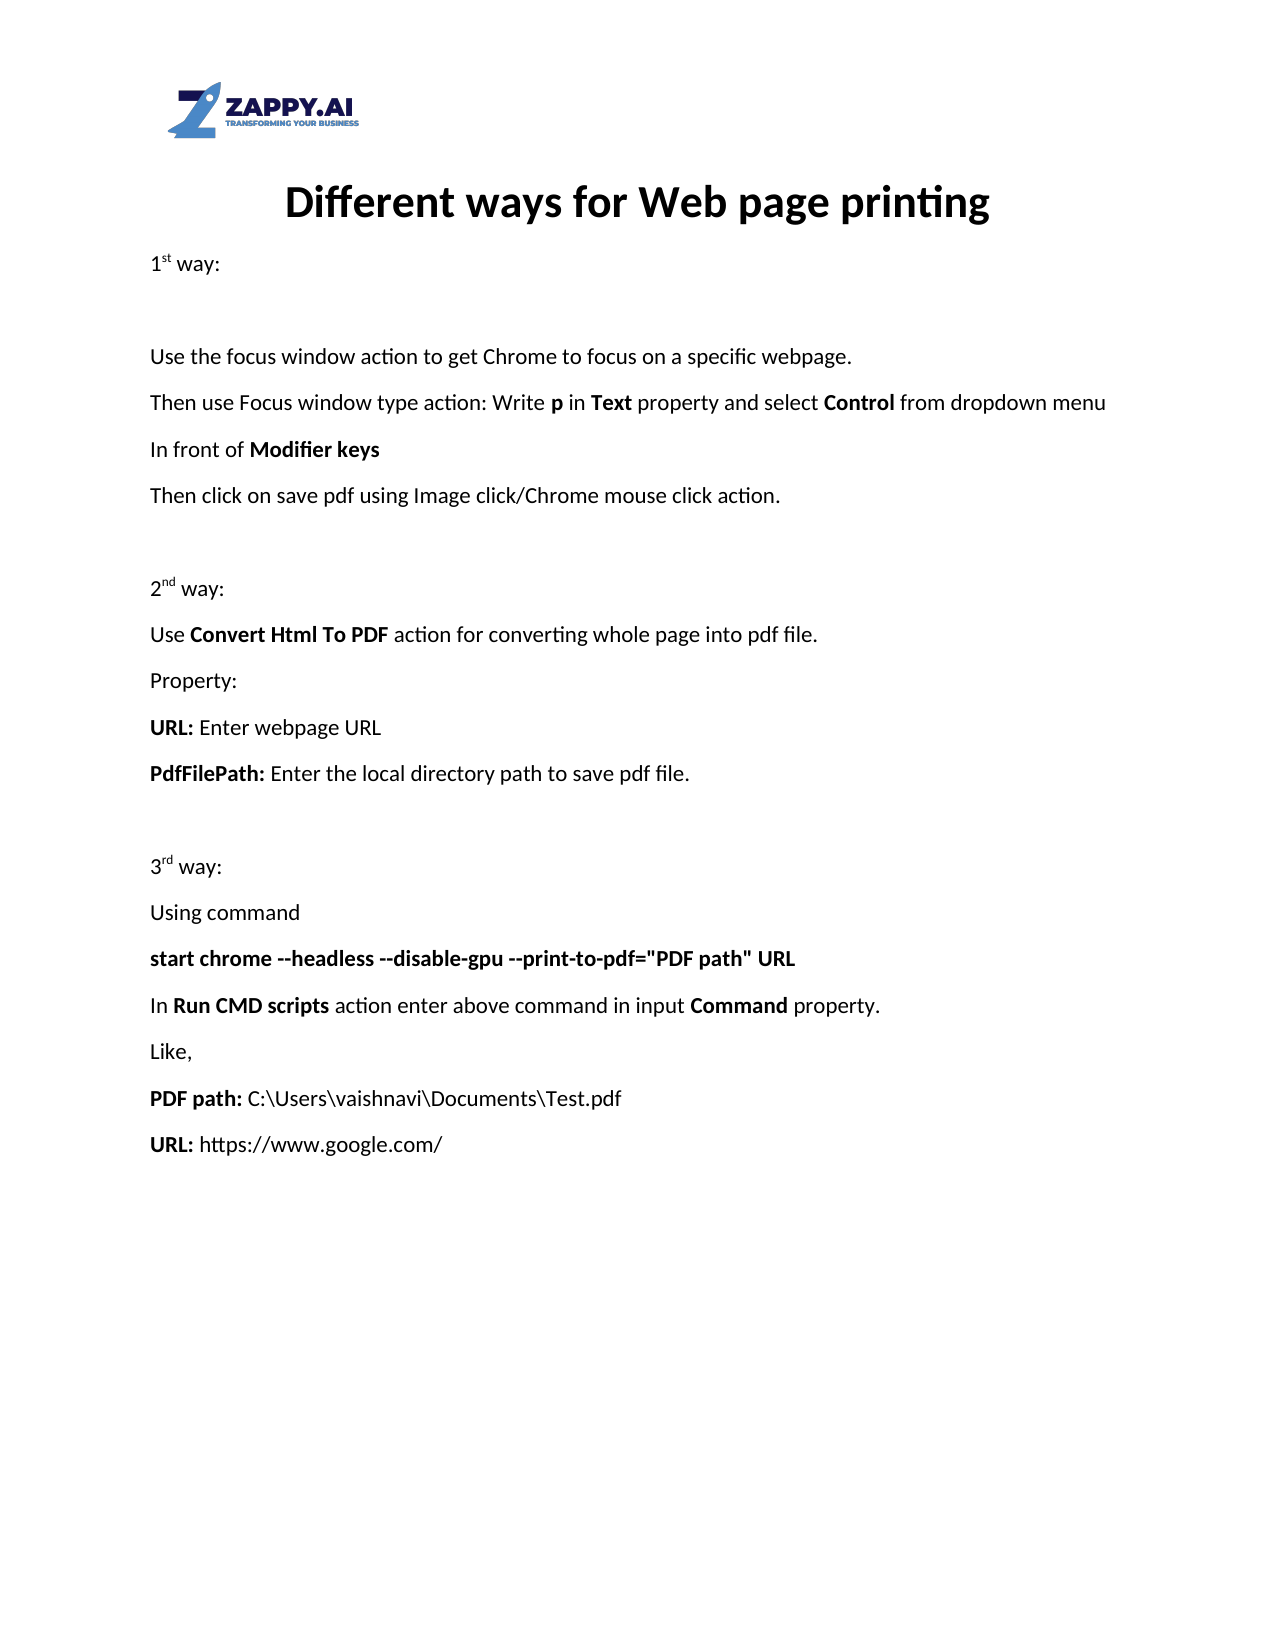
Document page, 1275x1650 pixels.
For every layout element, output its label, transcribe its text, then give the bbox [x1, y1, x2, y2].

text Using command [150, 898, 1125, 926]
text Then use Focus window type action: Write p in Text property and select Control from dropdown menu [150, 388, 1125, 416]
text 3rd way: [150, 852, 1125, 880]
text Use the focus window action to get Chrome to focus on a specific webpage. [150, 342, 1125, 370]
text URL: https://www.google.com/ [150, 1130, 1125, 1158]
text URL: Enter webpage URL [150, 713, 1125, 741]
text Property: [150, 666, 1125, 694]
text 2nd way: [150, 574, 1125, 602]
picture [150, 75, 382, 146]
text Like, [150, 1037, 1125, 1065]
text 1st way: [150, 249, 1125, 277]
text In Run CMD scripts action enter above command in input Command property. [150, 991, 1125, 1019]
text PDF path: C:\Users\vaishnavi\Documents\Test.pdf [150, 1084, 1125, 1112]
text In front of Modifier keys [150, 435, 1125, 463]
text start chrome --headless --disable-gpu --print-to-pdf="PDF path" URL [150, 944, 1125, 973]
text Different ways for Web page printing [150, 173, 1125, 229]
text PdfFilePath: Enter the local directory path to save pdf file. [150, 759, 1125, 787]
text Use Convert Html To PDF action for converting whole page into pdf file. [150, 620, 1125, 648]
text Then click on save pdf using Image click/Chrome mouse click action. [150, 481, 1125, 509]
